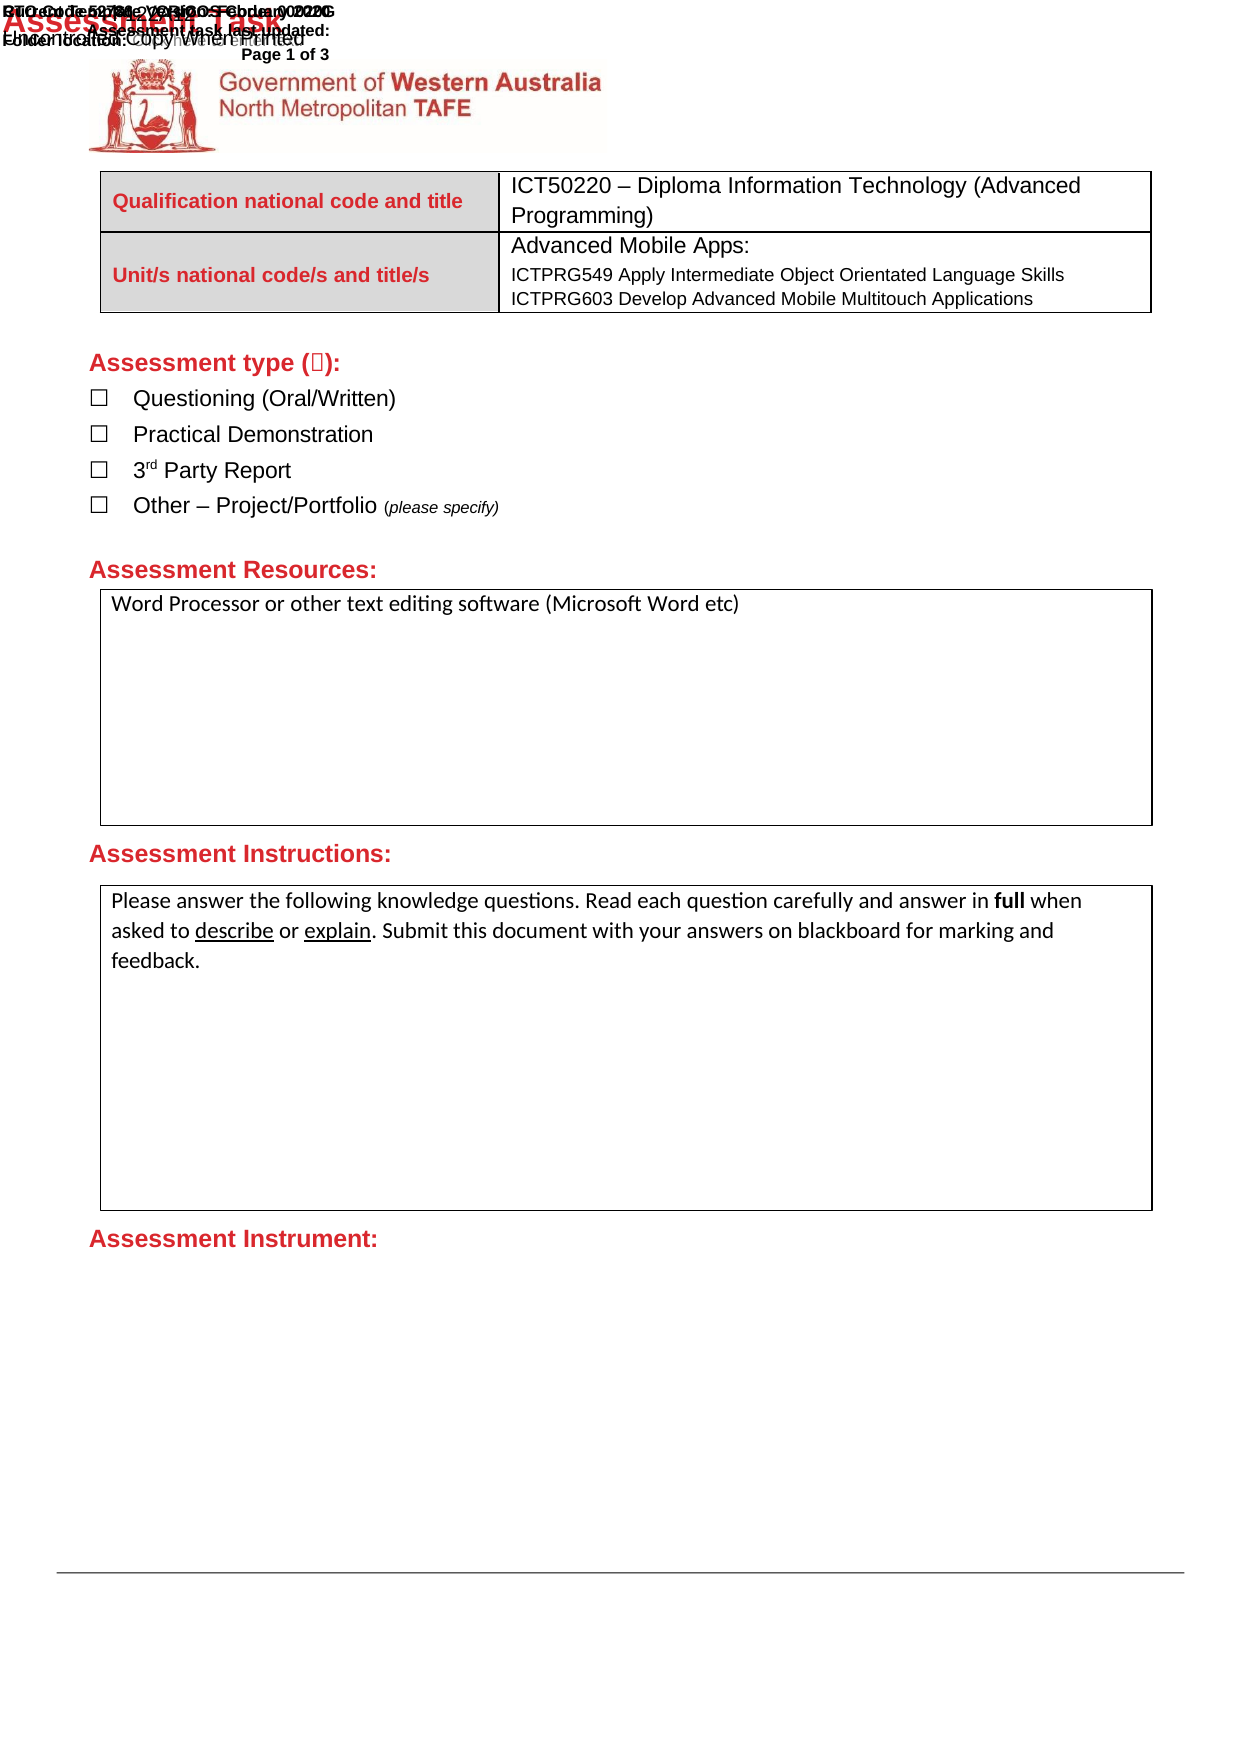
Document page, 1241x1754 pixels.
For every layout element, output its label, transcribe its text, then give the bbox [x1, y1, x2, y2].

table_cell Advanced Mobile Apps: ICTPRG549 Apply Intermediate Object Orientated Language Skills ICTPRG603 Develop Advanced Mobile Multitouch Applications [500, 233, 1150, 311]
list 3rd Party Report [88, 454, 1163, 485]
picture [88, 59, 608, 153]
list Other – Project/Portfolio (please specify) [88, 489, 1163, 520]
text Assessment Instrument: [88, 896, 1163, 1253]
text Assessment type (): [88, 344, 1163, 378]
table_header ICT50220 – Diploma Information Technology (Advanced Programming) [500, 172, 1150, 231]
text Assessment Instructions: [88, 597, 1163, 868]
list Practical Demonstration [88, 418, 1163, 449]
list Questioning (Oral/Written) [88, 382, 1163, 413]
table_header Qualification national code and title [101, 172, 499, 231]
text Assessment Resources: [88, 556, 1163, 584]
table_cell Unit/s national code/s and title/s [101, 233, 498, 311]
